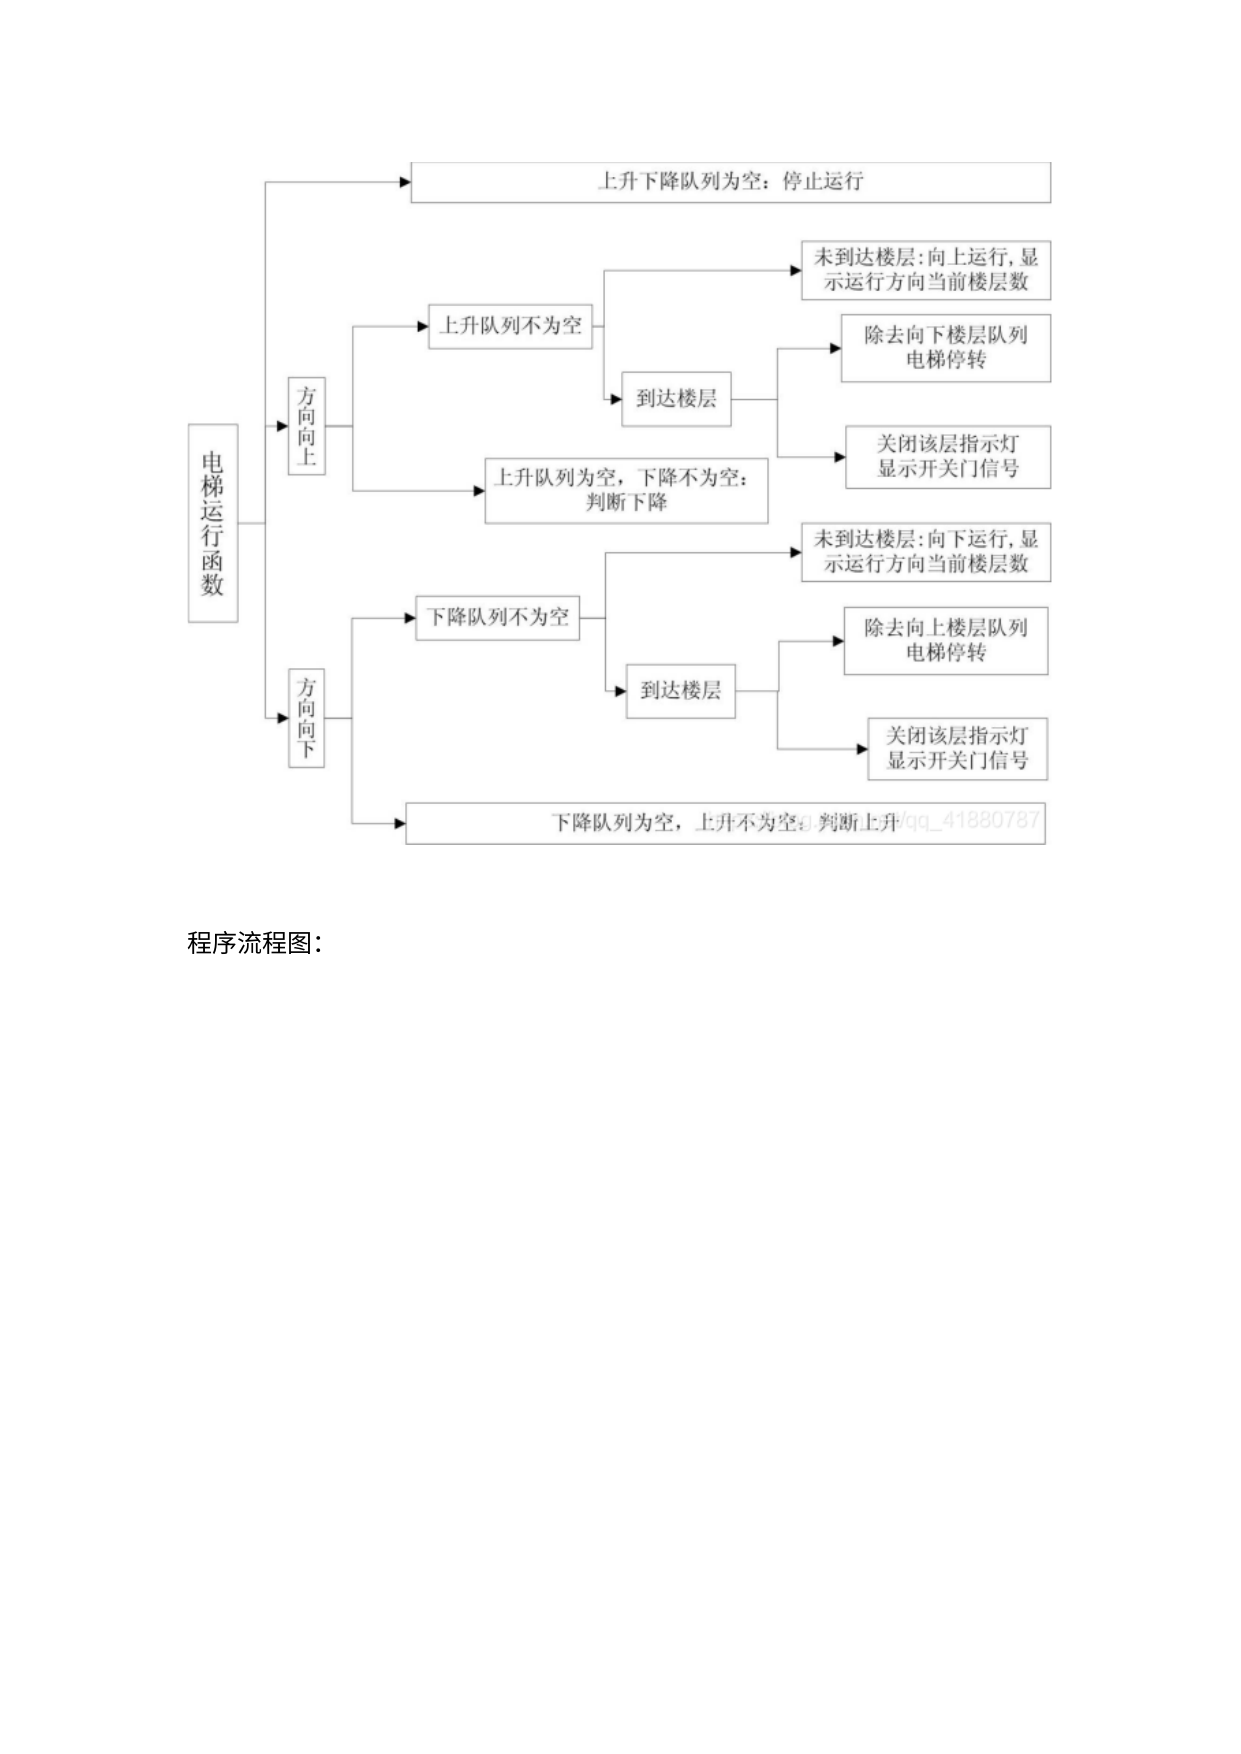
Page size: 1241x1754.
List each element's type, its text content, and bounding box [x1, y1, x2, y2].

text 程序流程图： [187, 909, 1053, 974]
picture [187, 162, 1053, 845]
